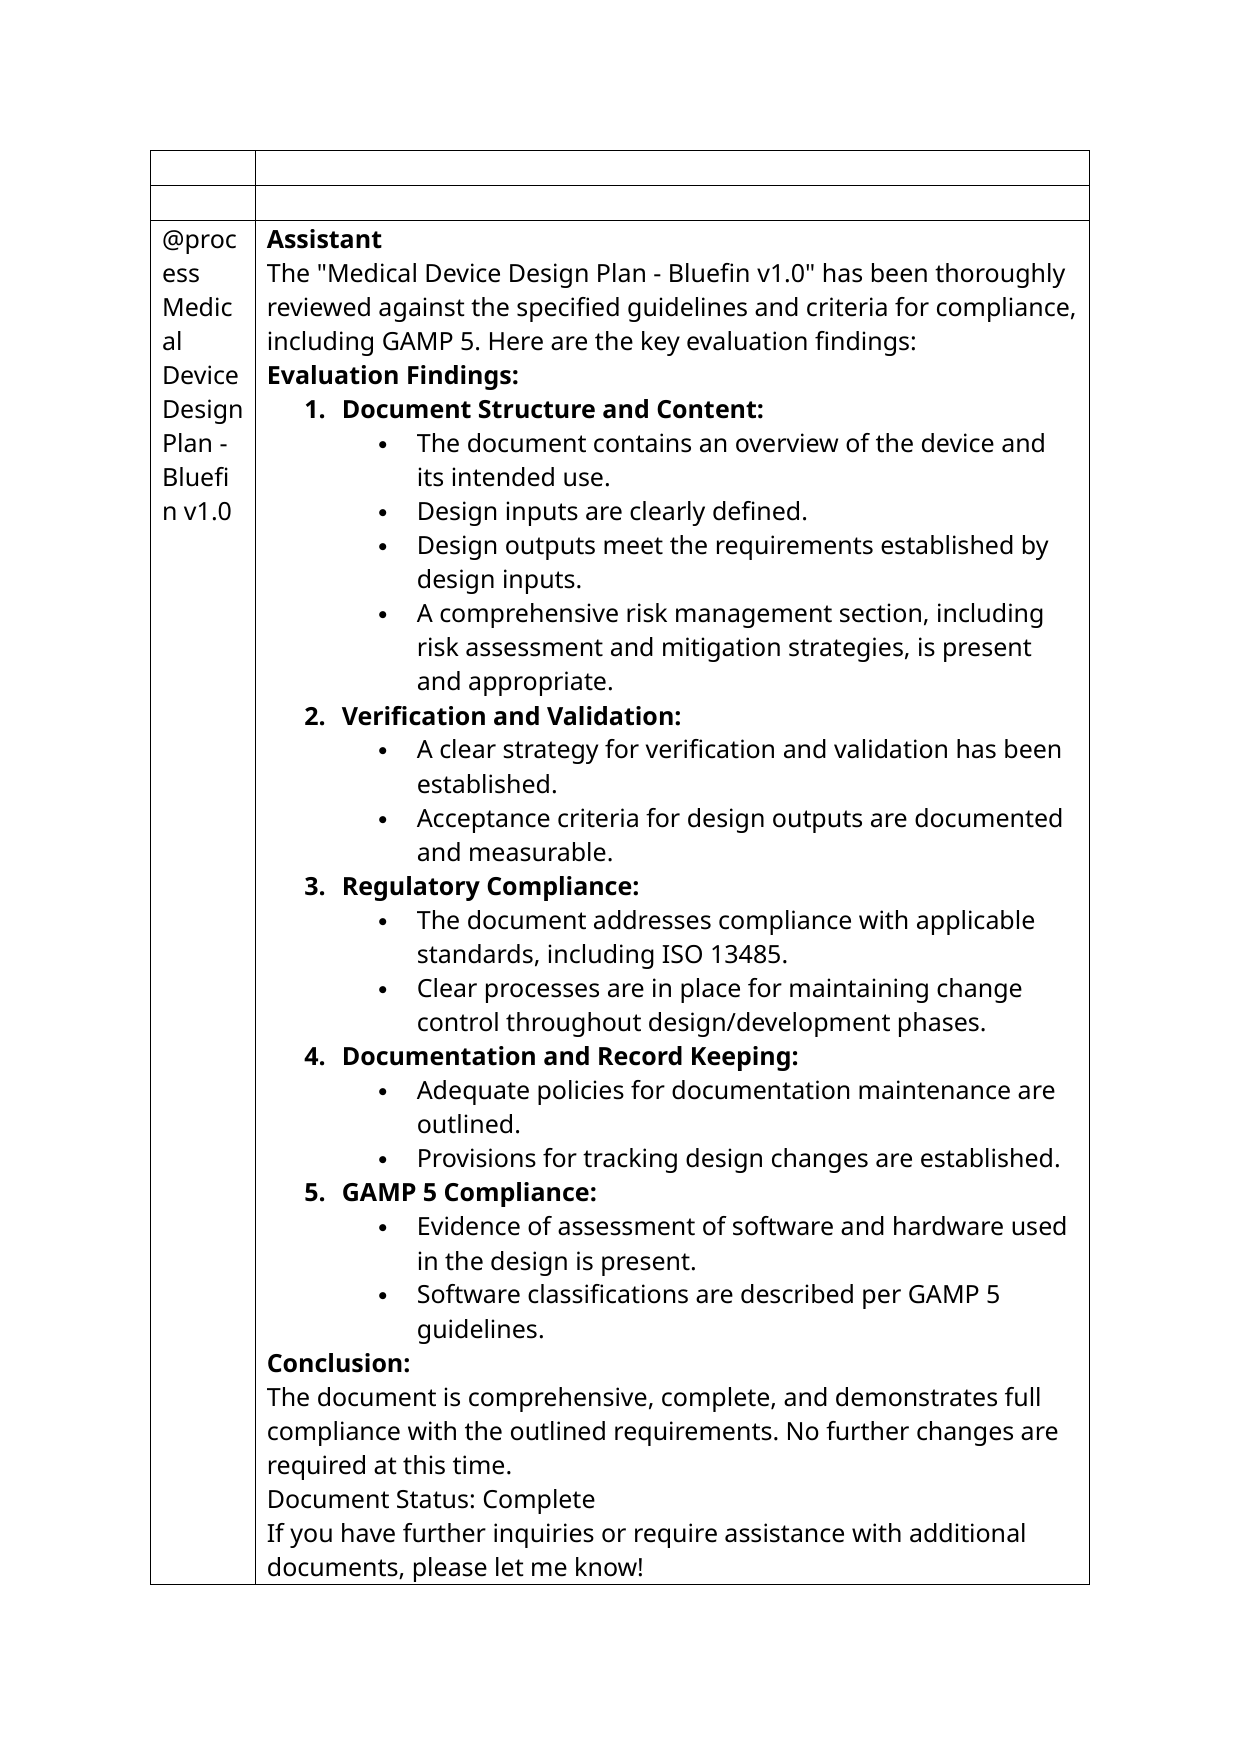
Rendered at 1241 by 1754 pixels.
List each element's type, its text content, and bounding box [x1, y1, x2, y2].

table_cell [151, 151, 255, 185]
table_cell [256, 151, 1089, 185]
table_cell [151, 186, 255, 220]
table_cell [256, 186, 1089, 220]
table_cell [151, 221, 255, 1584]
